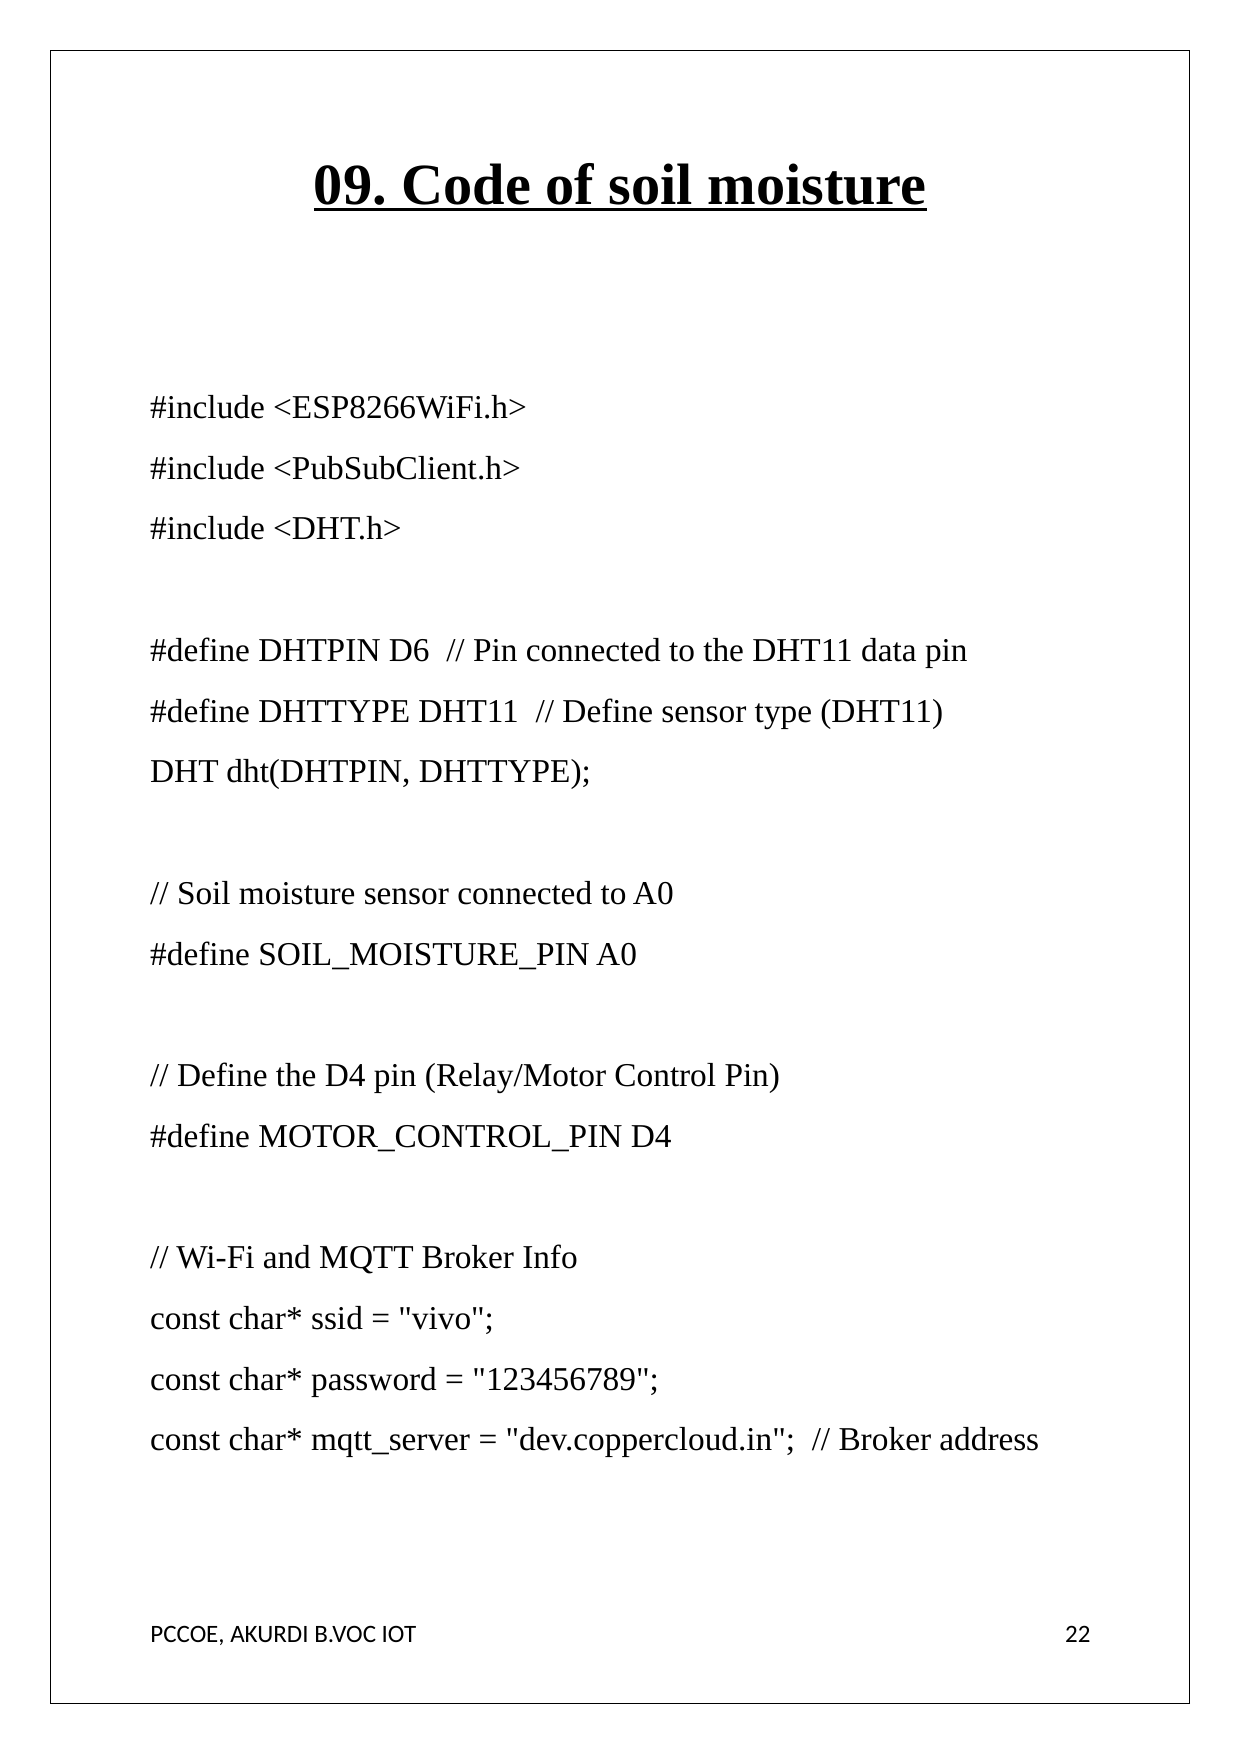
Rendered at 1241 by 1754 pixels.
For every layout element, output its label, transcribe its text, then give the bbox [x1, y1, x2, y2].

text // Wi-Fi and MQTT Broker Info [150, 1237, 1090, 1276]
text #define DHTPIN D6 // Pin connected to the DHT11 data pin [150, 630, 1090, 668]
text #include <PubSubClient.h> [150, 448, 1090, 486]
text const char* ssid = "vivo"; [150, 1298, 1090, 1336]
text 09. Code of soil moisture [150, 150, 1090, 217]
text DHT dht(DHTPIN, DHTTYPE); [150, 752, 1090, 790]
text // Soil moisture sensor connected to A0 [150, 873, 1090, 911]
text #define SOIL_MOISTURE_PIN A0 [150, 934, 1090, 972]
text #define MOTOR_CONTROL_PIN D4 [150, 1116, 1090, 1154]
text #include <ESP8266WiFi.h> [150, 387, 1090, 426]
text const char* password = "123456789"; [150, 1359, 1090, 1397]
text // Define the D4 pin (Relay/Motor Control Pin) [150, 1055, 1090, 1093]
text #define DHTTYPE DHT11 // Define sensor type (DHT11) [150, 691, 1090, 729]
text #include <DHT.h> [150, 509, 1090, 547]
text const char* mqtt_server = "dev.coppercloud.in"; // Broker address [150, 1419, 1090, 1458]
